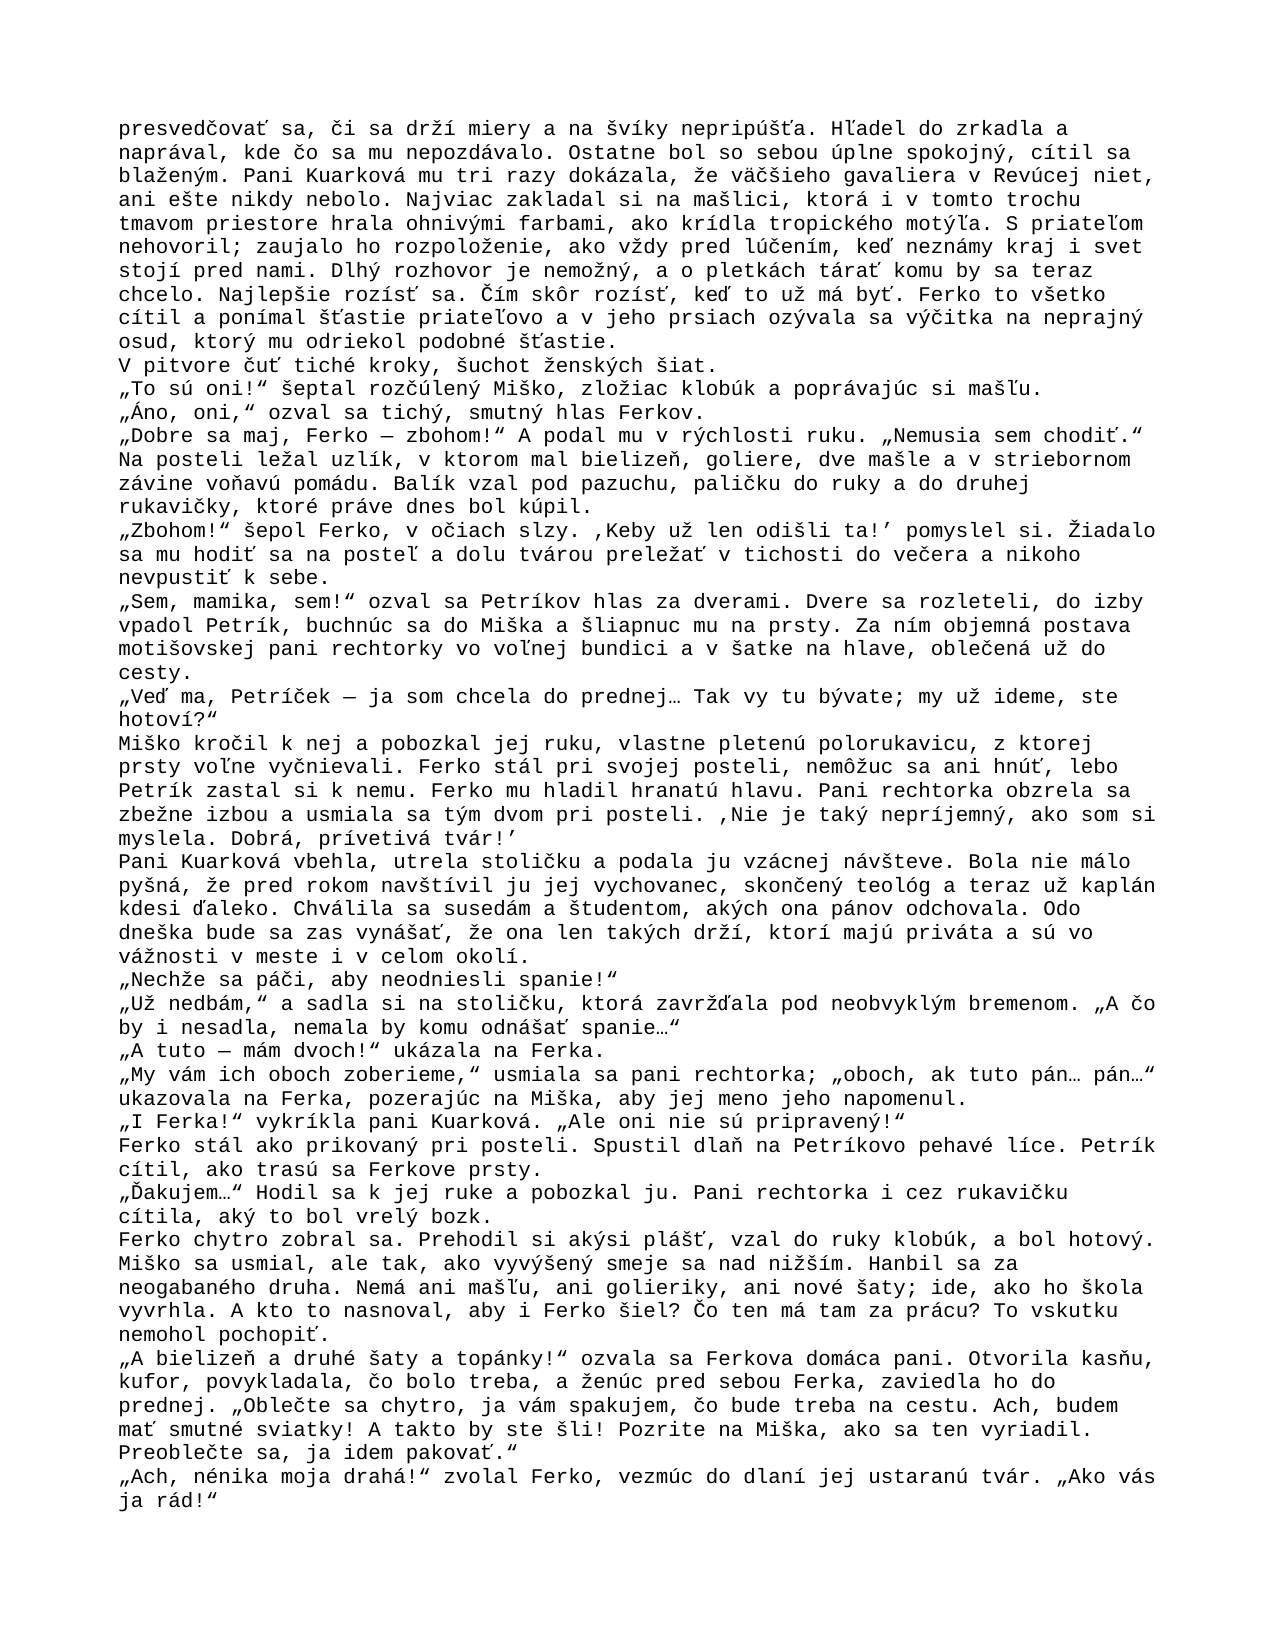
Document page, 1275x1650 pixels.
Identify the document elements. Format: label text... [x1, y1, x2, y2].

text „Dobre sa maj, Ferko — zbohom!“ A podal mu v rýchlosti ruku. „Nemusia sem chodiť.“ [118, 426, 1157, 449]
text Miško kročil k nej a pobozkal jej ruku, vlastne pletenú polorukavicu, z ktorej prsty voľne vyčnievali. Ferko stál pri svojej posteli, nemôžuc sa ani hnúť, lebo Petrík zastal si k nemu. Ferko mu hladil hranatú hlavu. Pani rechtorka obzrela sa zbežne izbou a usmiala sa tým dvom pri posteli. ,Nie je taký nepríjemný, ako som si myslela. Dobrá, prívetivá tvár!’ [118, 733, 1157, 851]
text „A bielizeň a druhé šaty a topánky!“ ozvala sa Ferkova domáca pani. Otvorila kasňu, kufor, povykladala, čo bolo treba, a ženúc pred sebou Ferka, zaviedla ho do prednej. „Oblečte sa chytro, ja vám spakujem, čo bude treba na cestu. Ach, budem mať smutné sviatky! A takto by ste šli! Pozrite na Miška, ako sa ten vyriadil. Preoblečte sa, ja idem pakovať.“ [118, 1348, 1157, 1466]
text „My vám ich oboch zoberieme,“ usmiala sa pani rechtorka; „oboch, ak tuto pán… pán…“ ukazovala na Ferka, pozerajúc na Miška, aby jej meno jeho napomenul. [118, 1064, 1157, 1111]
text Ferko stál ako prikovaný pri posteli. Spustil dlaň na Petríkovo pehavé líce. Petrík cítil, ako trasú sa Ferkove prsty. [118, 1135, 1157, 1182]
text „I Ferka!“ vykríkla pani Kuarková. „Ale oni nie sú pripravený!“ [118, 1111, 1157, 1135]
text „To sú oni!“ šeptal rozčúlený Miško, zložiac klobúk a poprávajúc si mašľu. [118, 378, 1157, 402]
text „A tuto — mám dvoch!“ ukázala na Ferka. [118, 1040, 1157, 1064]
text „Zbohom!“ šepol Ferko, v očiach slzy. ,Keby už len odišli ta!’ pomyslel si. Žiadalo sa mu hodiť sa na posteľ a dolu tvárou preležať v tichosti do večera a nikoho nevpustiť k sebe. [118, 520, 1157, 591]
text V pitvore čuť tiché kroky, šuchot ženských šiat. [118, 354, 1157, 378]
text „Ďakujem…“ Hodil sa k jej ruke a pobozkal ju. Pani rechtorka i cez rukavičku cítila, aký to bol vrelý bozk. [118, 1182, 1157, 1229]
text „Už nedbám,“ a sadla si na stoličku, ktorá zavržďala pod neobvyklým bremenom. „A čo by i nesadla, nemala by komu odnášať spanie…“ [118, 993, 1157, 1040]
text „Áno, oni,“ ozval sa tichý, smutný hlas Ferkov. [118, 402, 1157, 426]
text Na posteli ležal uzlík, v ktorom mal bielizeň, goliere, dve mašle a v striebornom závine voňavú pomádu. Balík vzal pod pazuchu, paličku do ruky a do druhej rukavičky, ktoré práve dnes bol kúpil. [118, 449, 1157, 520]
text „Sem, mamika, sem!“ ozval sa Petríkov hlas za dverami. Dvere sa rozleteli, do izby vpadol Petrík, buchnúc sa do Miška a šliapnuc mu na prsty. Za ním objemná postava motišovskej pani rechtorky vo voľnej bundici a v šatke na hlave, oblečená už do cesty. [118, 591, 1157, 686]
text Pani Kuarková vbehla, utrela stoličku a podala ju vzácnej návšteve. Bola nie málo pyšná, že pred rokom navštívil ju jej vychovanec, skončený teológ a teraz už kaplán kdesi ďaleko. Chválila sa susedám a študentom, akých ona pánov odchovala. Odo dneška bude sa zas vynášať, že ona len takých drží, ktorí majú priváta a sú vo vážnosti v meste i v celom okolí. [118, 851, 1157, 969]
text Ferko chytro zobral sa. Prehodil si akýsi plášť, vzal do ruky klobúk, a bol hotový. Miško sa usmial, ale tak, ako vyvýšený smeje sa nad nižším. Hanbil sa za neogabaného druha. Nemá ani mašľu, ani golieriky, ani nové šaty; ide, ako ho škola vyvrhla. A kto to nasnoval, aby i Ferko šiel? Čo ten má tam za prácu? To vskutku nemohol pochopiť. [118, 1229, 1157, 1348]
text „Ach, nénika moja drahá!“ zvolal Ferko, vezmúc do dlaní jej ustaranú tvár. „Ako vás ja rád!“ [118, 1466, 1157, 1513]
text „Veď ma, Petríček — ja som chcela do prednej… Tak vy tu bývate; my už ideme, ste hotoví?“ [118, 686, 1157, 733]
text „Nechže sa páči, aby neodniesli spanie!“ [118, 969, 1157, 993]
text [118, 118, 1157, 354]
